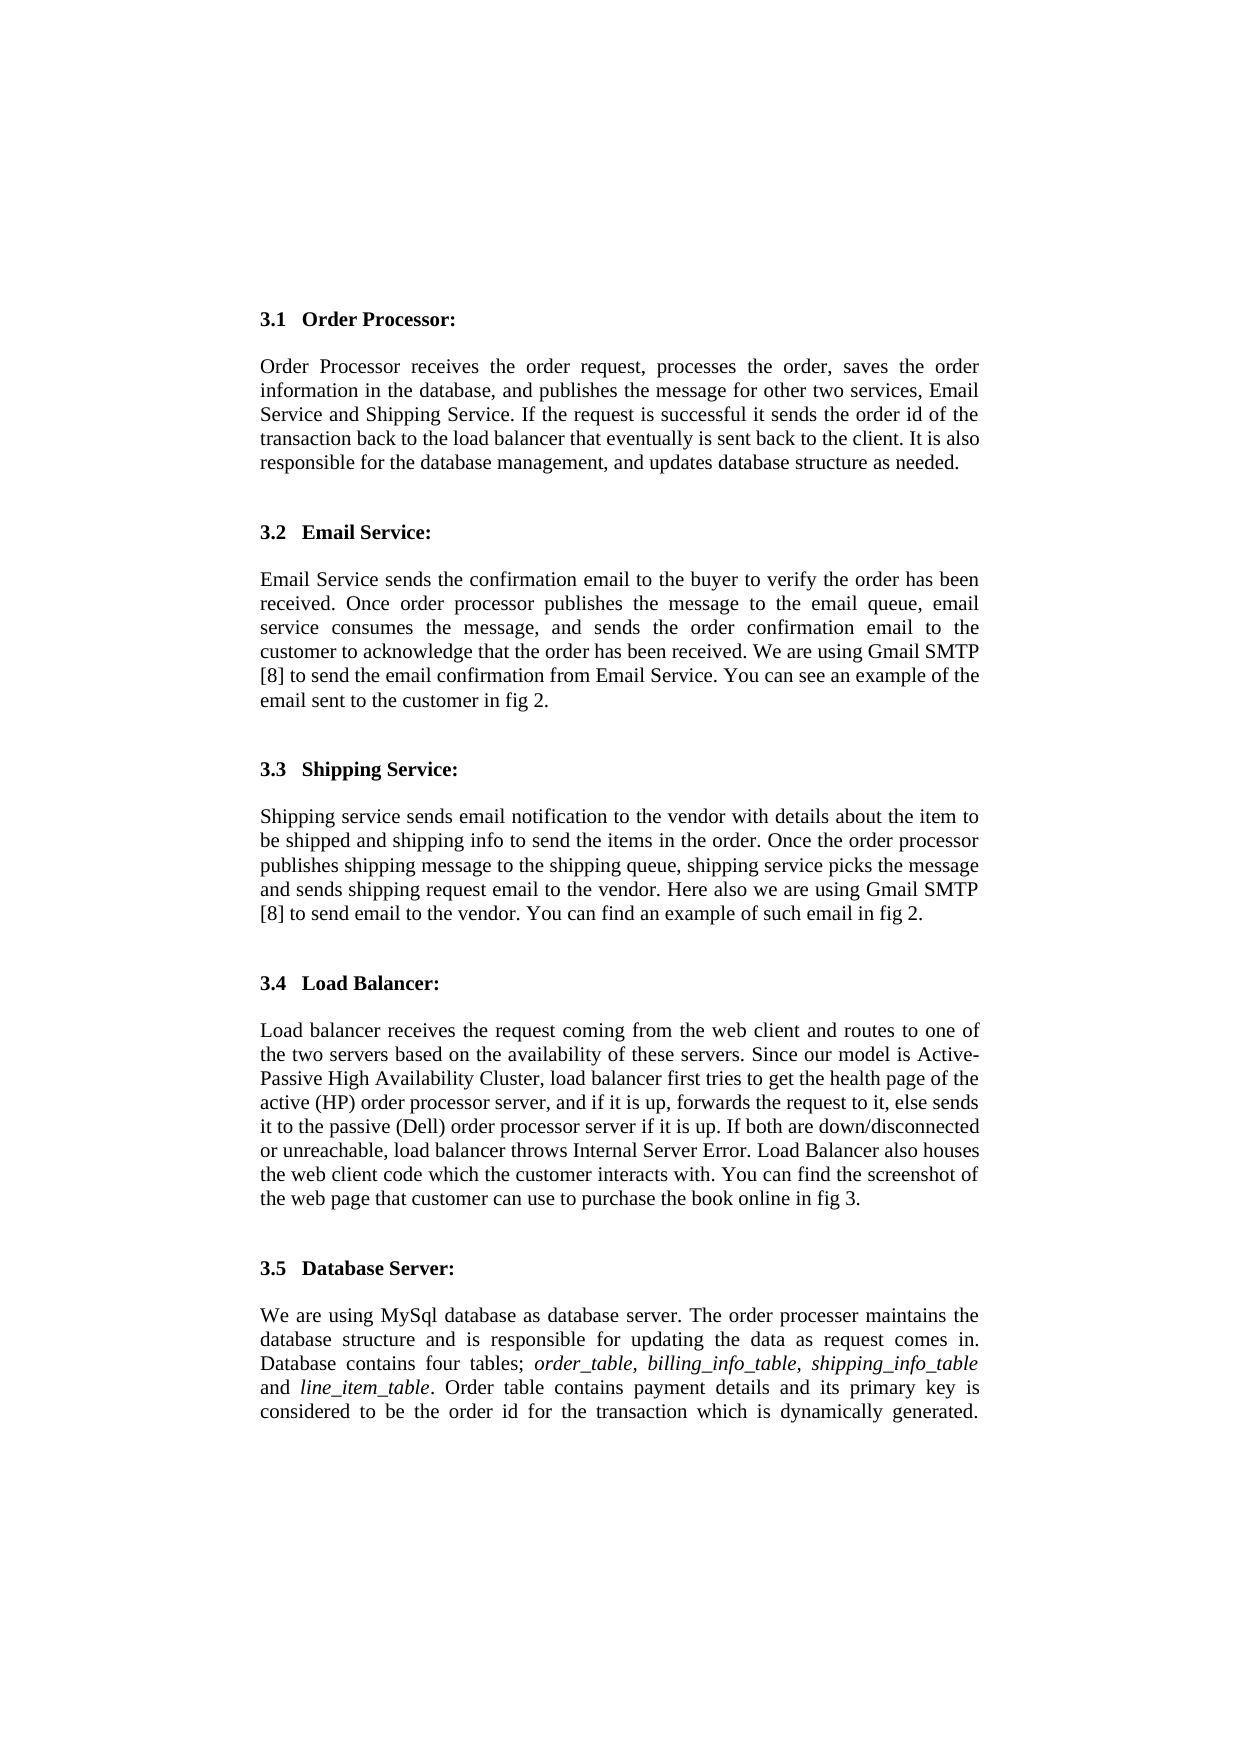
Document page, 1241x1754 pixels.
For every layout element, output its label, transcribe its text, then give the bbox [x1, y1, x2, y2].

text Load balancer receives the request coming from the web client and routes to one of the two servers based on the availability of these servers. Since our model is Active-Passive High Availability Cluster, load balancer first tries to get the health page of the active (HP) order processor server, and if it is up, forwards the request to it, else sends it to the passive (Dell) order processor server if it is up. If both are down/disconnected or unreachable, load balancer throws Internal Server Error. Load Balancer also houses the web client code which the customer interacts with. You can find the screenshot of the web page that customer can use to purchase the book online in fig 3. [260, 1017, 980, 1210]
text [260, 1303, 980, 1423]
subtitle 3.4 Load Balancer: [260, 971, 980, 994]
subtitle 3.1 Order Processor: [260, 307, 980, 331]
subtitle 3.2 Email Service: [260, 520, 980, 544]
text Order Processor receives the order request, processes the order, saves the order information in the database, and publishes the message for other two services, Email Service and Shipping Service. If the request is successful it sends the order id of the transaction back to the load balancer that eventually is sent back to the client. It is also responsible for the database management, and updates database structure as needed. [260, 354, 980, 474]
text Email Service sends the confirmation email to the buyer to verify the order has been received. Once order processor publishes the message to the email queue, email service consumes the message, and sends the order confirmation email to the customer to acknowledge that the order has been received. We are using Gmail SMTP [8] to send the email confirmation from Email Service. You can see an example of the email sent to the customer in fig 2. [260, 567, 980, 712]
subtitle 3.3 Shipping Service: [260, 757, 980, 781]
subtitle 3.5 Database Server: [260, 1256, 980, 1280]
text Shipping service sends email notification to the vendor with details about the item to be shipped and shipping info to send the items in the order. Once the order processor publishes shipping message to the shipping queue, shipping service picks the message and sends shipping request email to the vendor. Here also we are using Gmail SMTP [8] to send email to the vendor. You can find an example of such email in fig 2. [260, 804, 980, 925]
